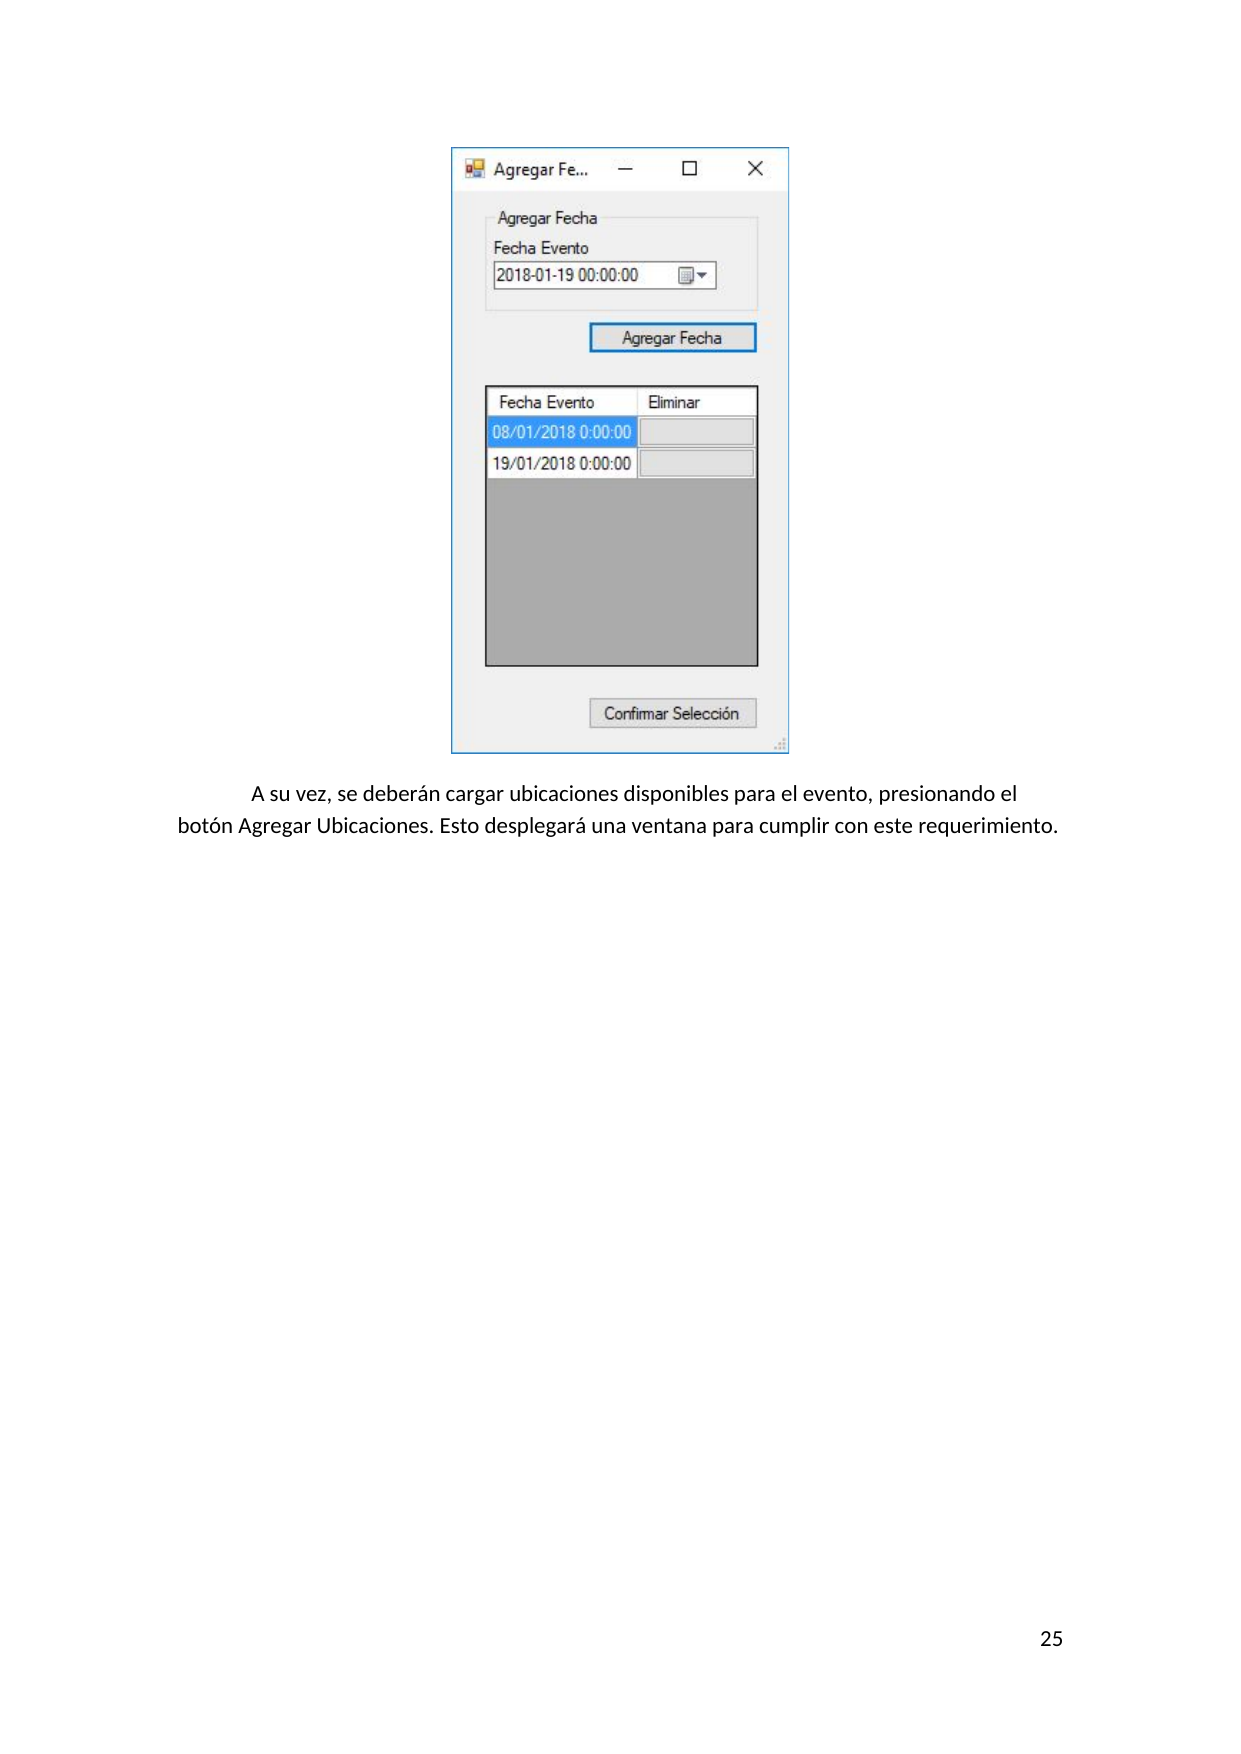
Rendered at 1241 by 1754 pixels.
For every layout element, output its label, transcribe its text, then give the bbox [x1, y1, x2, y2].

picture [451, 147, 790, 754]
text A su vez, se deberán cargar ubicaciones disponibles para el evento, presionando el botón Agregar Ubicaciones. Esto desplegará una ventana para cumplir con este requerimiento. [177, 779, 1063, 839]
